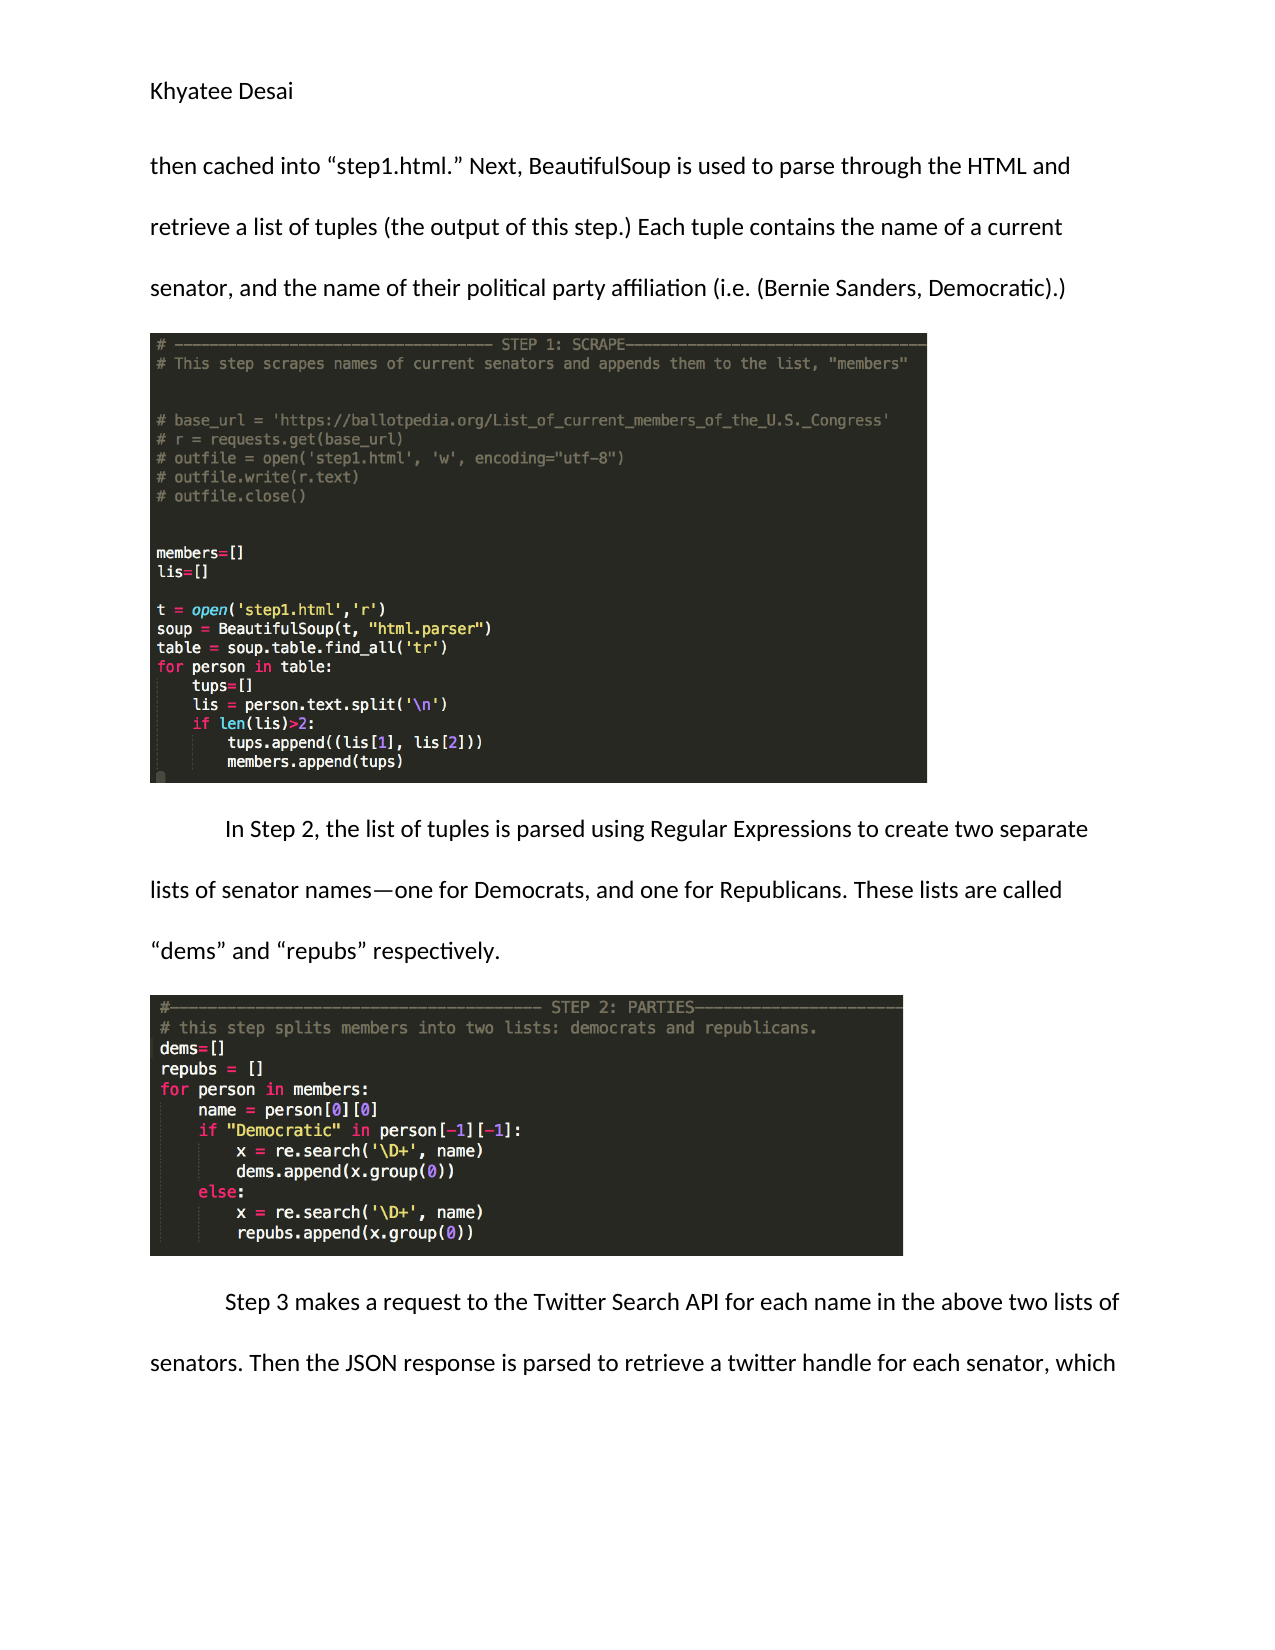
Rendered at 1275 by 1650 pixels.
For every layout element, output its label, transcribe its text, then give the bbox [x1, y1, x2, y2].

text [150, 150, 1125, 303]
text In Step 2, the list of tuples is parsed using Regular Expressions to create two separate lists of senator names—one for Democrats, and one for Republicans. These lists are called “dems” and “repubs” respectively. [150, 813, 1125, 965]
picture [150, 995, 904, 1256]
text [150, 1286, 1125, 1378]
picture [150, 333, 928, 783]
